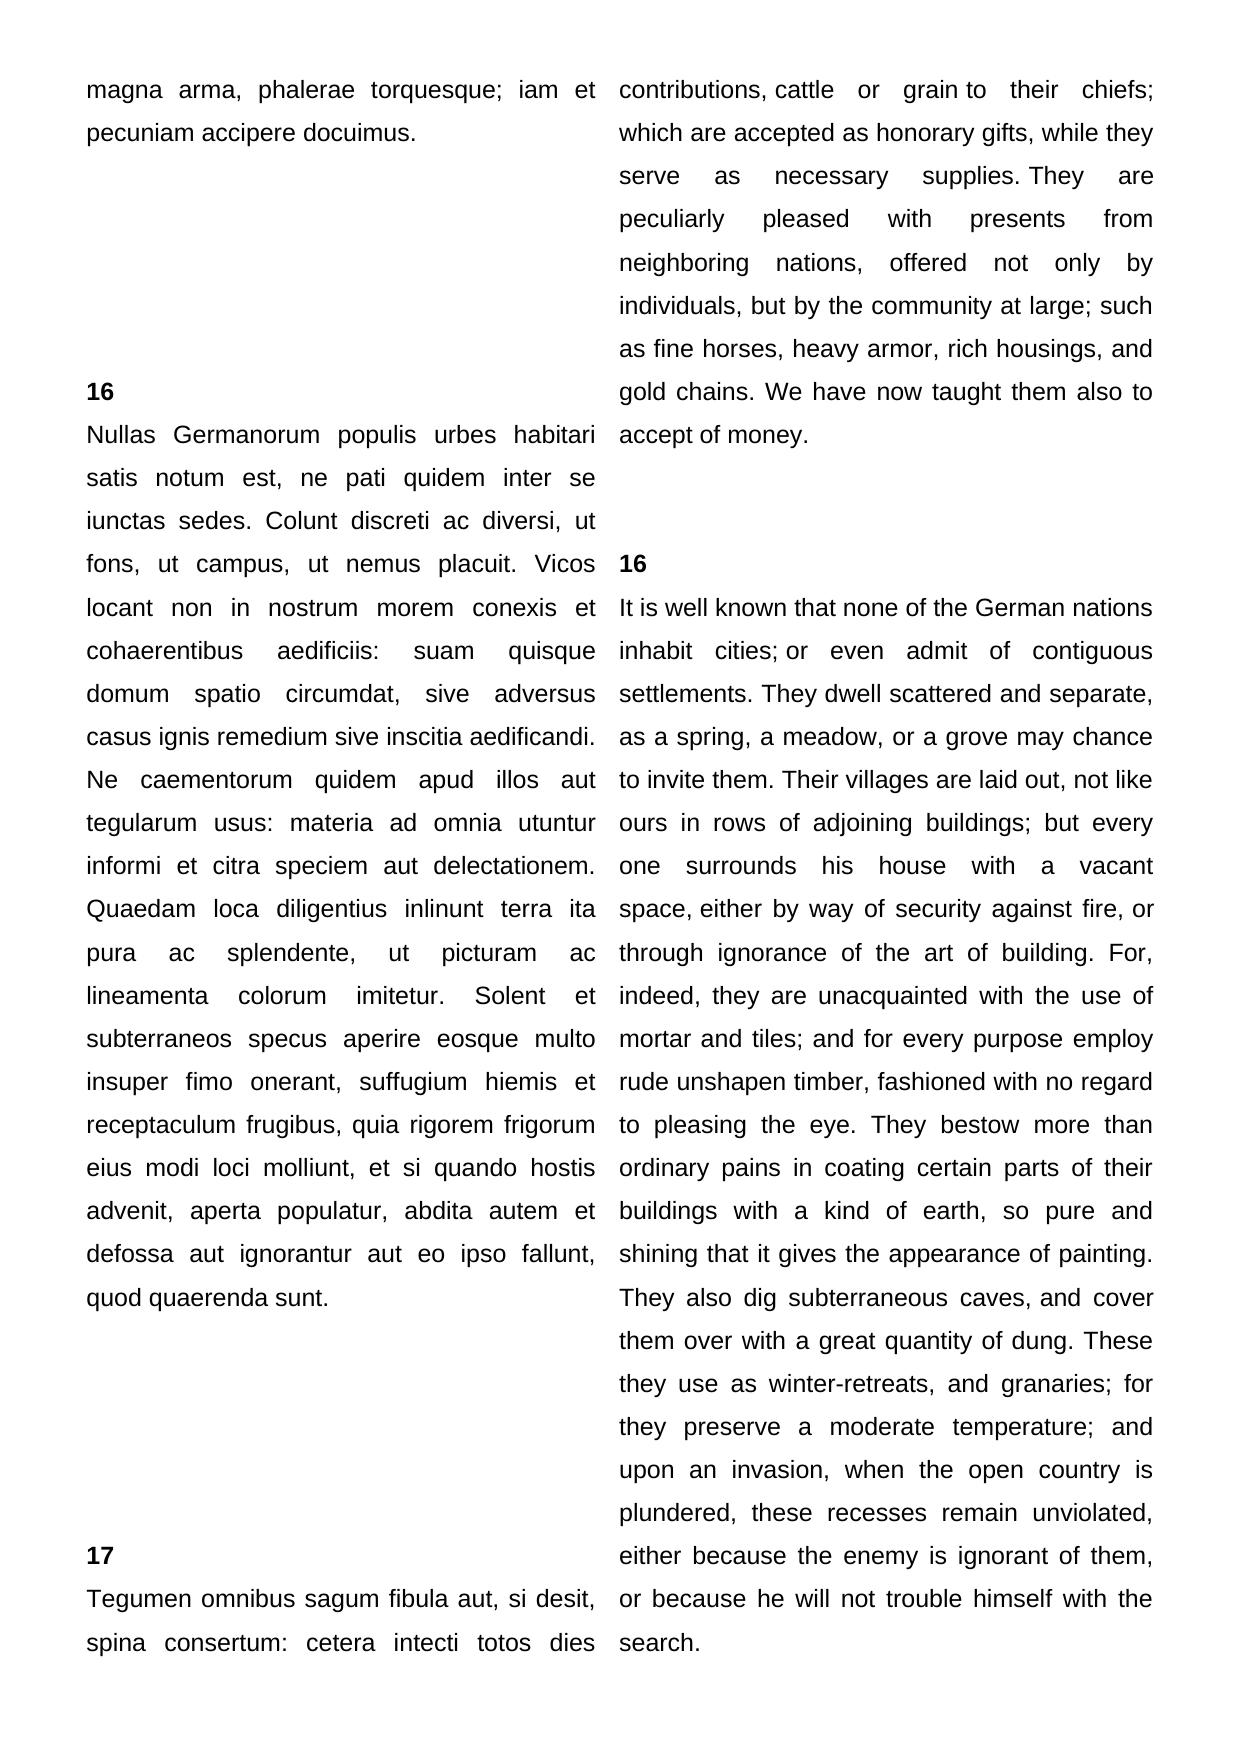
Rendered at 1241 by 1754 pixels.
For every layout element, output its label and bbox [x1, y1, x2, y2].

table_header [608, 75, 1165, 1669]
table_header [75, 75, 608, 1669]
